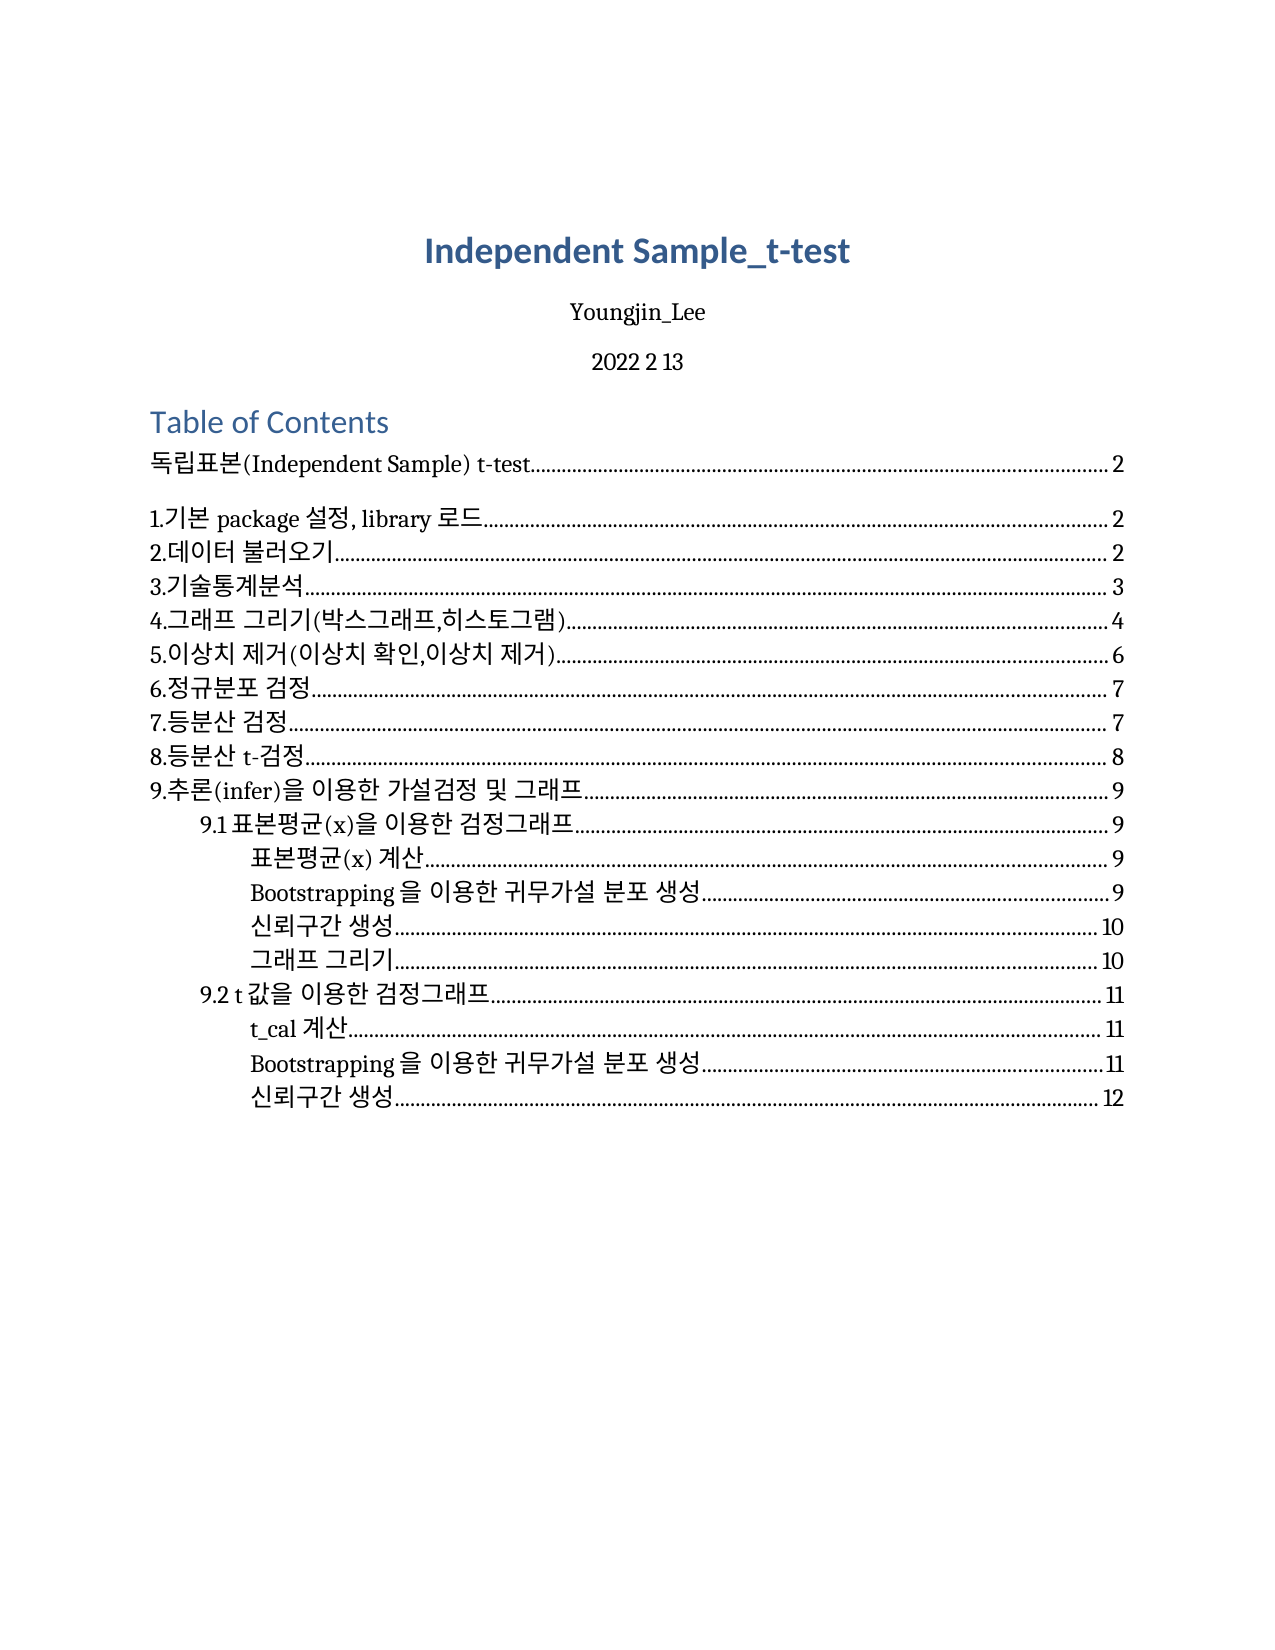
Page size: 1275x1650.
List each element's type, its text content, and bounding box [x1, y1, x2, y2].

text Youngjin_Lee [150, 298, 1125, 327]
title Independent Sample_t-test [150, 227, 1125, 273]
text 2022 2 13 [150, 348, 1125, 376]
